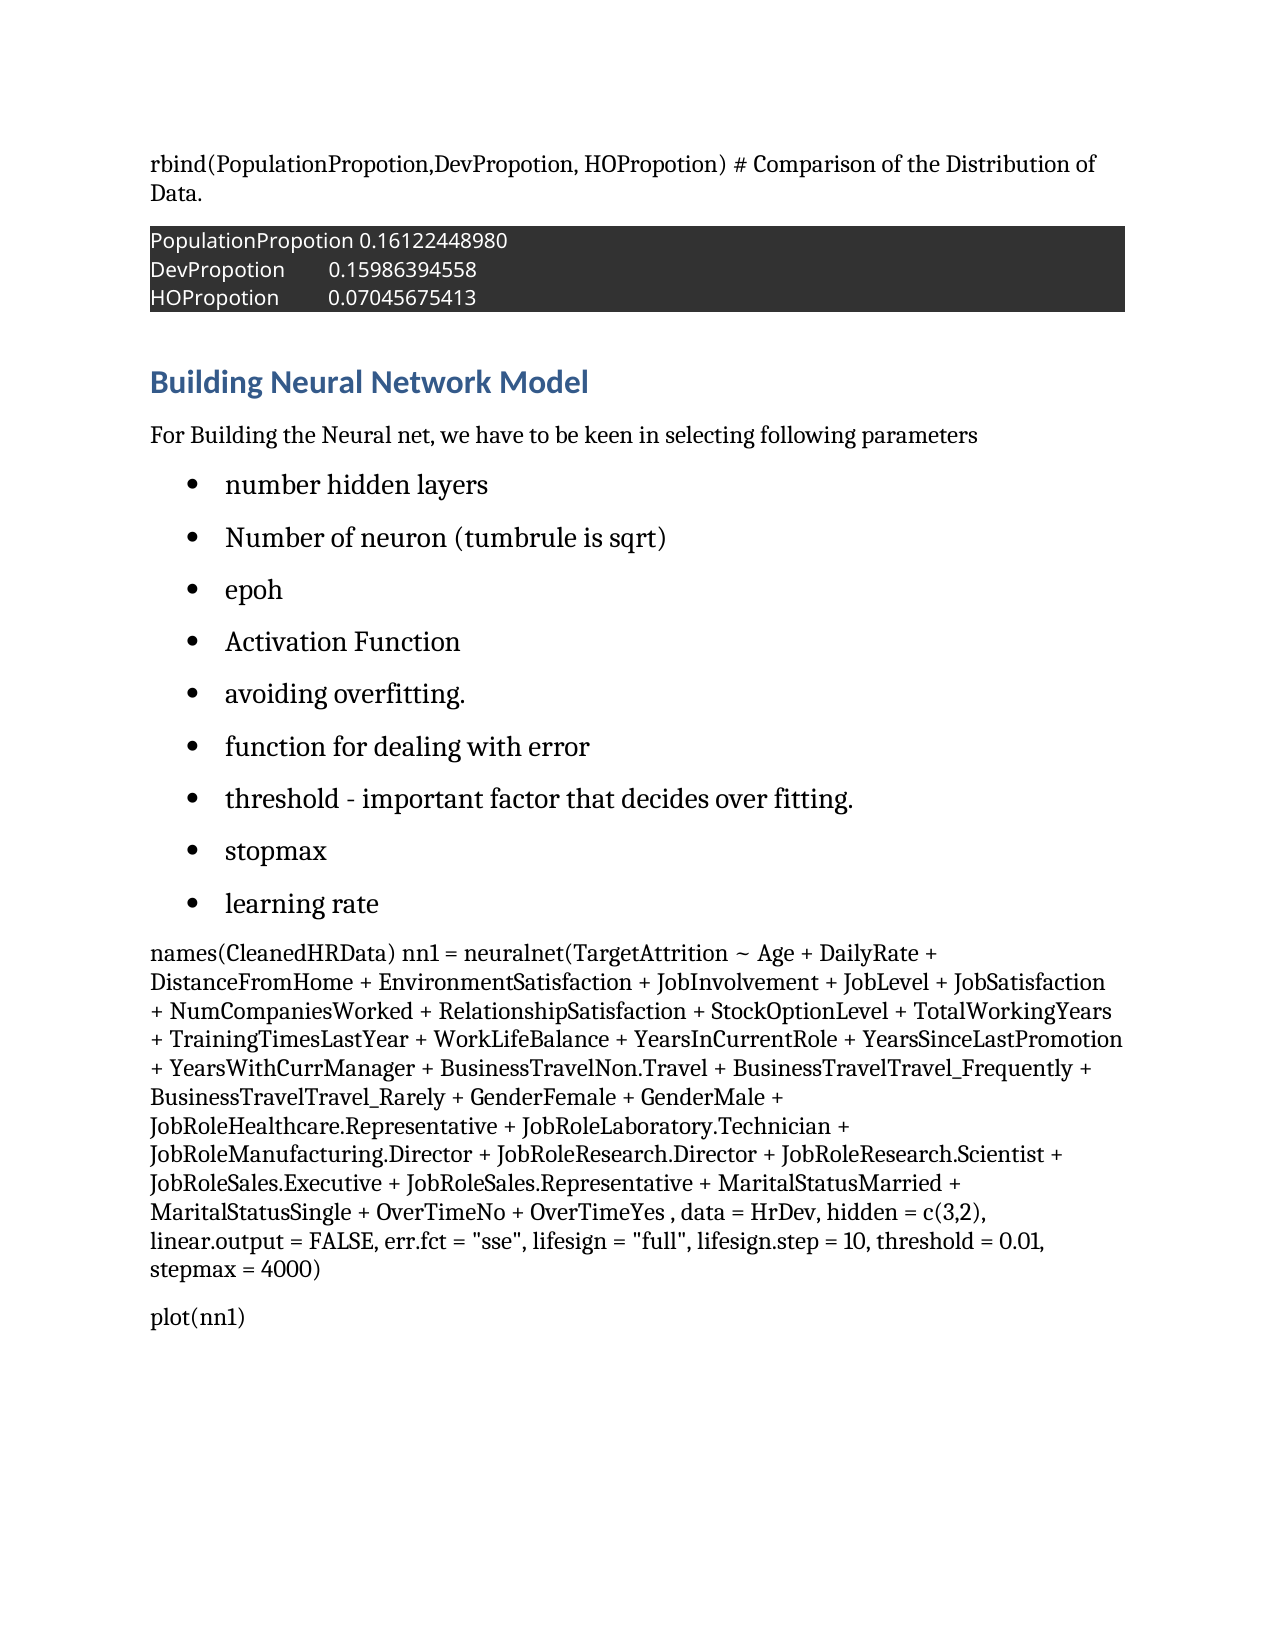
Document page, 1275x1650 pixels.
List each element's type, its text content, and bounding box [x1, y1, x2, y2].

list stopmax [187, 834, 1125, 868]
text HOPropotion 0.07045675413 [150, 283, 1125, 312]
text rbind(PopulationPropotion,DevPropotion, HOPropotion) # Comparison of the Distribution of Data. [150, 150, 1125, 207]
text names(CleanedHRData) nn1 = neuralnet(TargetAttrition ~ Age + DailyRate + DistanceFromHome + EnvironmentSatisfaction + JobInvolvement + JobLevel + JobSatisfaction + NumCompaniesWorked + RelationshipSatisfaction + StockOptionLevel + TotalWorkingYears + TrainingTimesLastYear + WorkLifeBalance + YearsInCurrentRole + YearsSinceLastPromotion + YearsWithCurrManager + BusinessTravelNon.Travel + BusinessTravelTravel_Frequently + BusinessTravelTravel_Rarely + GenderFemale + GenderMale + JobRoleHealthcare.Representative + JobRoleLaboratory.Technician + JobRoleManufacturing.Director + JobRoleResearch.Director + JobRoleResearch.Scientist + JobRoleSales.Executive + JobRoleSales.Representative + MaritalStatusMarried + MaritalStatusSingle + OverTimeNo + OverTimeYes , data = HrDev, hidden = c(3,2), linear.output = FALSE, err.fct = "sse", lifesign = "full", lifesign.step = 10, threshold = 0.01, stepmax = 4000) [150, 939, 1125, 1284]
text For Building the Neural net, we have to be keen in selecting following parameters [150, 421, 1125, 450]
list threshold - important factor that decides over fitting. [187, 782, 1125, 816]
text plot(nn1) [150, 1303, 1125, 1332]
list number hidden layers [187, 468, 1125, 502]
text DevPropotion 0.15986394558 [150, 255, 1125, 283]
list learning rate [187, 887, 1125, 920]
list Number of neuron (tumbrule is sqrt) [187, 521, 1125, 554]
list Activation Function [187, 625, 1125, 659]
list epoh [187, 573, 1125, 607]
list function for dealing with error [187, 730, 1125, 763]
text PopulationPropotion 0.16122448980 [150, 226, 1125, 255]
list avoiding overfitting. [187, 678, 1125, 711]
subtitle Building Neural Network Model [150, 362, 1125, 402]
